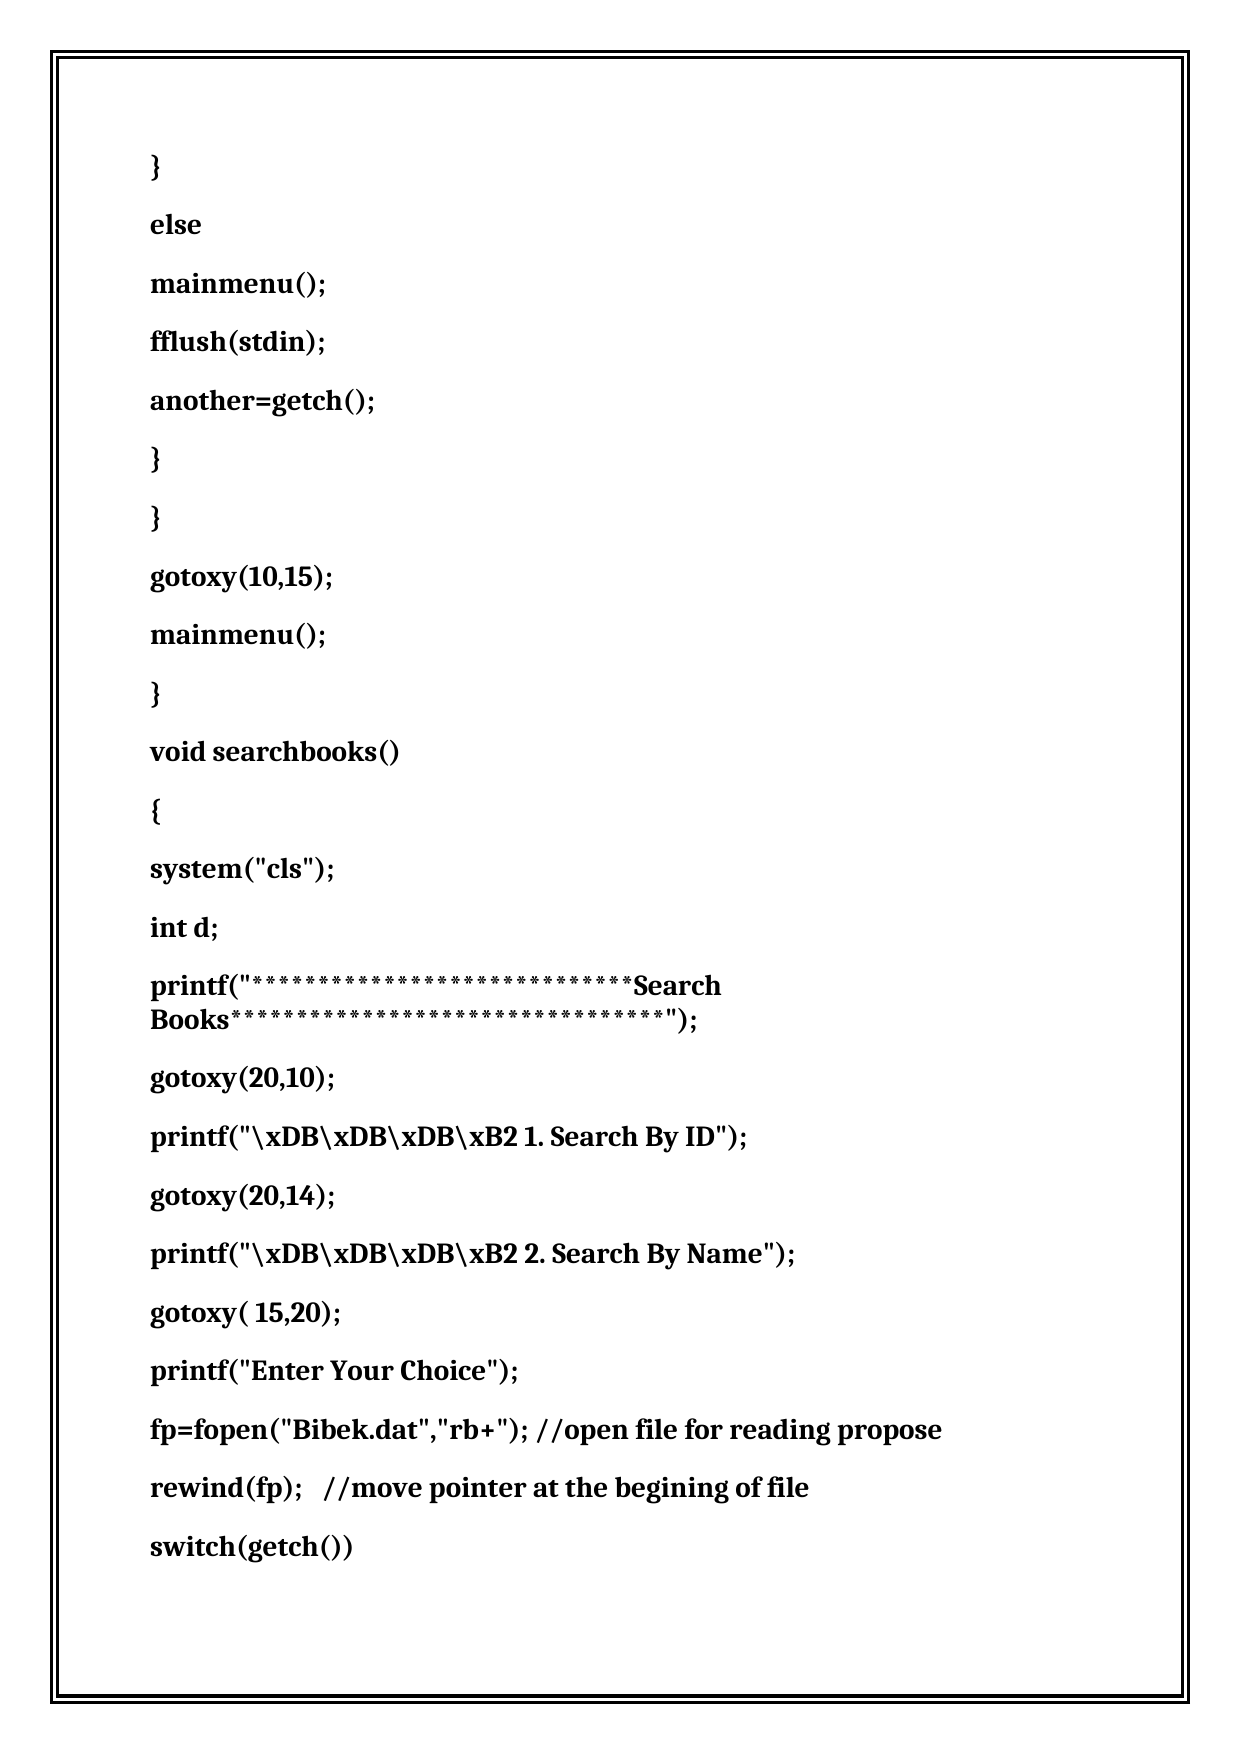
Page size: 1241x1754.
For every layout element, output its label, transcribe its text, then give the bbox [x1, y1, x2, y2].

text mainmenu(); [150, 618, 1090, 652]
text void searchbooks() [150, 735, 1090, 769]
text rewind(fp); //move pointer at the begining of file [150, 1471, 1090, 1505]
text } [150, 677, 1090, 710]
text gotoxy(20,14); [150, 1179, 1090, 1212]
text system("cls"); [150, 852, 1090, 886]
text another=getch(); [150, 384, 1090, 418]
text else [150, 208, 1090, 242]
text gotoxy(10,15); [150, 560, 1090, 593]
text fflush(stdin); [150, 326, 1090, 359]
text printf("\xDB\xDB\xDB\xB2 1. Search By ID"); [150, 1120, 1090, 1154]
text printf("\xDB\xDB\xDB\xB2 2. Search By Name"); [150, 1237, 1090, 1271]
text int d; [150, 911, 1090, 944]
text } [150, 501, 1090, 535]
text gotoxy( 15,20); [150, 1296, 1090, 1329]
text switch(getch()) [150, 1530, 1090, 1563]
text } [150, 443, 1090, 476]
text fp=fopen("Bibek.dat","rb+"); //open file for reading propose [150, 1413, 1090, 1446]
text } [150, 150, 1090, 183]
text printf("Enter Your Choice"); [150, 1354, 1090, 1388]
text { [150, 794, 1090, 827]
text printf("*****************************Search Books*********************************"); [150, 969, 1090, 1037]
text gotoxy(20,10); [150, 1062, 1090, 1095]
text mainmenu(); [150, 267, 1090, 301]
